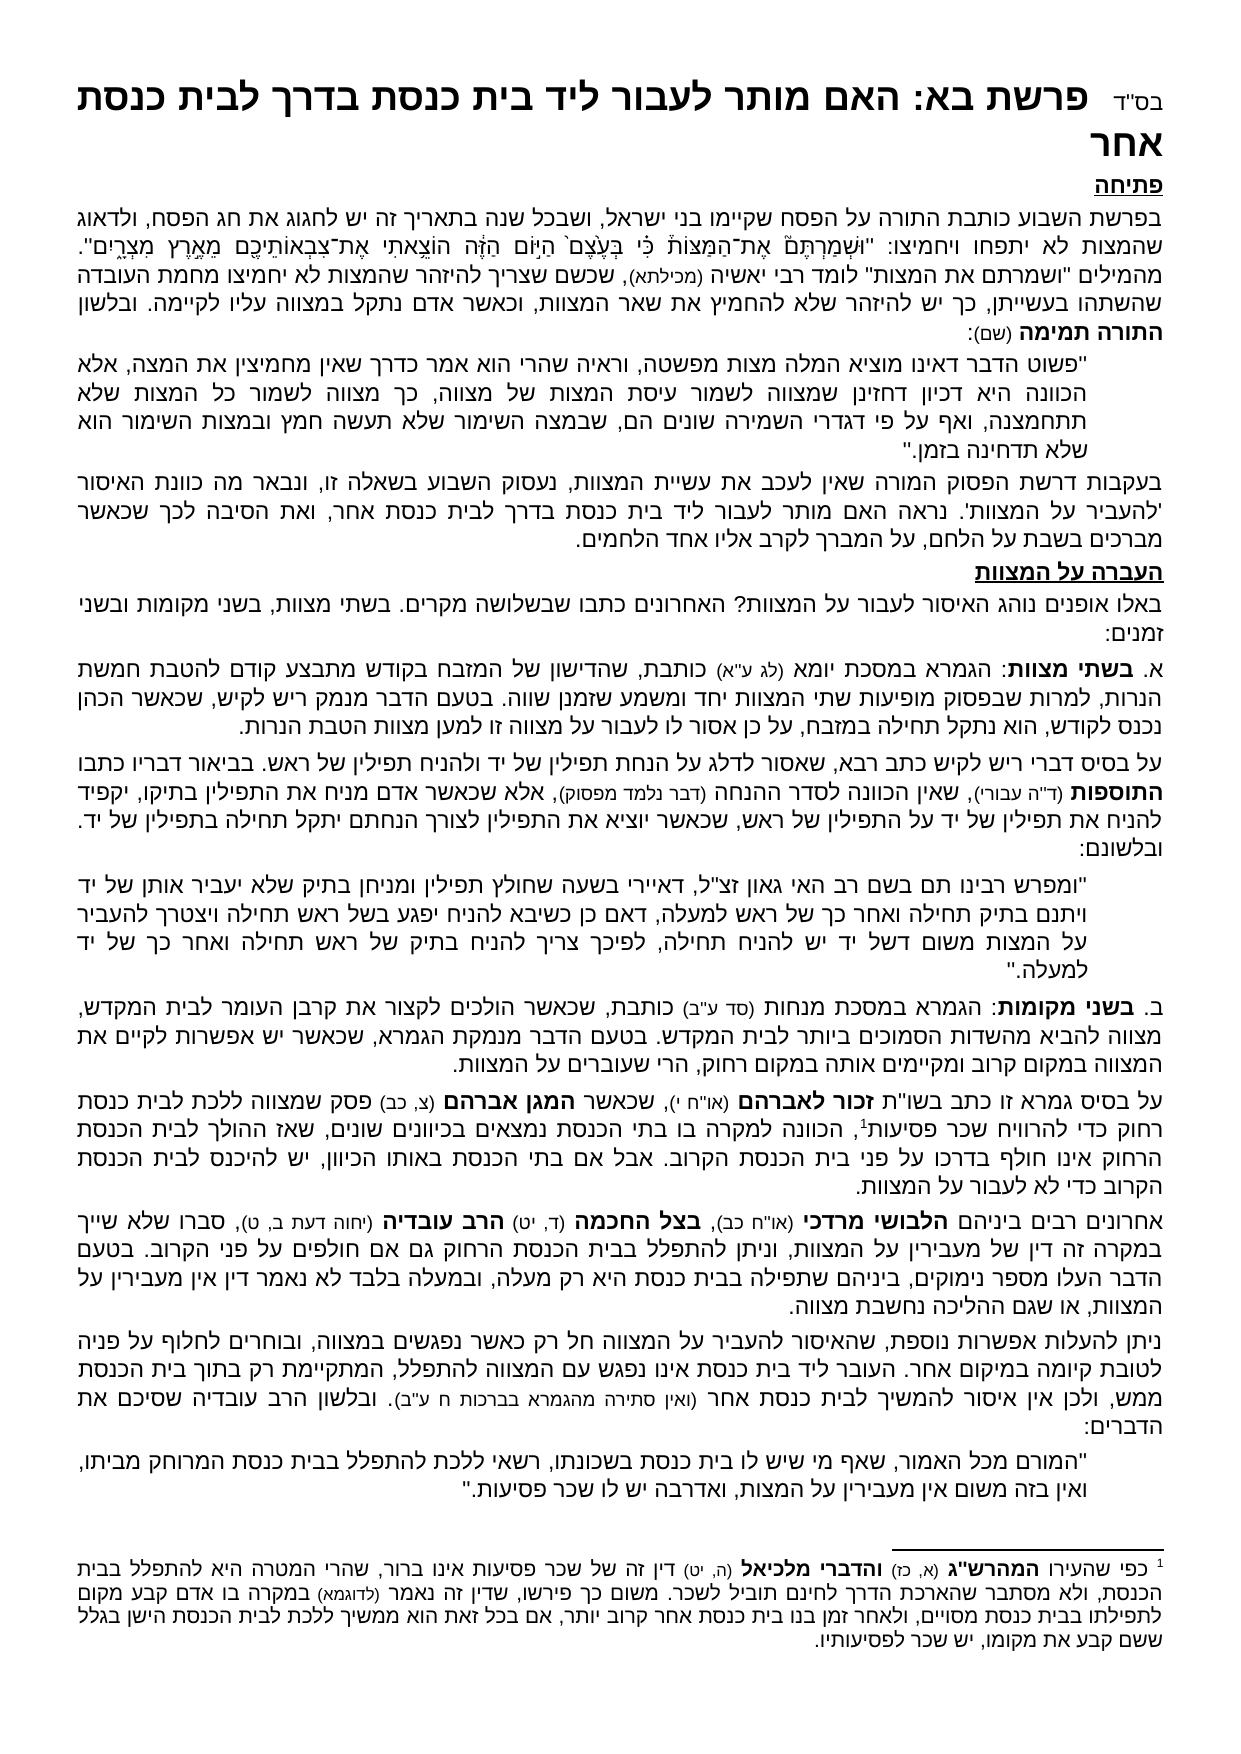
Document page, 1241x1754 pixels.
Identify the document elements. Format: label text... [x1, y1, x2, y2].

text ''ומפרש רבינו תם בשם רב האי גאון זצ"ל, דאיירי בשעה שחולץ תפילין ומניחן בתיק שלא יעביר אותן של יד ויתנם בתיק תחילה ואחר כך של ראש למעלה, דאם כן כשיבא להניח יפגע בשל ראש תחילה ויצטרך להעביר על המצות משום דשל יד יש להניח תחילה, לפיכך צריך להניח בתיק של ראש תחילה ואחר כך של יד למעלה.'' [77, 872, 1088, 984]
text ''המורם מכל האמור, שאף מי שיש לו בית כנסת בשכונתו, רשאי ללכת להתפלל בבית כנסת המרוחק מביתו, ואין בזה משום אין מעבירין על המצות, ואדרבה יש לו שכר פסיעות.'' [77, 1448, 1088, 1503]
text בעקבות דרשת הפסוק המורה שאין לעכב את עשיית המצוות, נעסוק השבוע בשאלה זו, ונבאר מה כוונת האיסור 'להעביר על המצוות'. נראה האם מותר לעבור ליד בית כנסת בדרך לבית כנסת אחר, ואת הסיבה לכך שכאשר מברכים בשבת על הלחם, על המברך לקרב אליו אחד הלחמים. [77, 469, 1163, 552]
text העברה על המצוות [77, 559, 1163, 585]
text בפרשת השבוע כותבת התורה על הפסח שקיימו בני ישראל, ושבכל שנה בתאריך זה יש לחגוג את חג הפסח, ולדאוג שהמצות לא יתפחו ויחמיצו: ''וּשְׁמַרְתֶּם֘ אֶת־הַמַּצּוֹת֒ כִּ֗י בְּעֶ֙צֶם֙ הַיּ֣וֹם הַזֶּ֔ה הוֹצֵ֥אתִי אֶת־צִבְאוֹתֵיכֶ֖ם מֵאֶ֣רֶץ מִצְרָ֑יִם''. מהמילים "ושמרתם את המצות" לומד רבי יאשיה (מכילתא), שכשם שצריך להיזהר שהמצות לא יחמיצו מחמת העובדה שהשתהו בעשייתן, כך יש להיזהר שלא להחמיץ את שאר המצוות, וכאשר אדם נתקל במצווה עליו לקיימה. ובלשון התורה תמימה (שם): [77, 205, 1163, 345]
text באלו אופנים נוהג האיסור לעבור על המצוות? האחרונים כתבו שבשלושה מקרים. בשתי מצוות, בשני מקומות ובשני זמנים: [77, 591, 1163, 646]
text בס''ד פרשת בא: האם מותר לעבור ליד בית כנסת בדרך לבית כנסת אחר [77, 75, 1163, 165]
text אחרונים רבים ביניהם הלבושי מרדכי (או''ח כב), בצל החכמה (ד, יט) הרב עובדיה (יחוה דעת ב, ט), סברו שלא שייך במקרה זה דין של מעבירין על המצוות, וניתן להתפלל בבית הכנסת הרחוק גם אם חולפים על פני הקרוב. בטעם הדבר העלו מספר נימוקים, ביניהם שתפילה בבית כנסת היא רק מעלה, ובמעלה בלבד לא נאמר דין אין מעבירין על המצוות, או שגם ההליכה נחשבת מצווה. [77, 1208, 1163, 1319]
text פתיחה [77, 172, 1163, 199]
text א. בשתי מצוות: הגמרא במסכת יומא (לג ע''א) כותבת, שהדישון של המזבח בקודש מתבצע קודם להטבת חמשת הנרות, למרות שבפסוק מופיעות שתי המצוות יחד ומשמע שזמנן שווה. בטעם הדבר מנמק ריש לקיש, שכאשר הכהן נכנס לקודש, הוא נתקל תחילה במזבח, על כן אסור לו לעבור על מצווה זו למען מצוות הטבת הנרות. [77, 656, 1163, 740]
text ניתן להעלות אפשרות נוספת, שהאיסור להעביר על המצווה חל רק כאשר נפגשים במצווה, ובוחרים לחלוף על פניה לטובת קיומה במיקום אחר. העובר ליד בית כנסת אינו נפגש עם המצווה להתפלל, המתקיימת רק בתוך בית הכנסת ממש, ולכן אין איסור להמשיך לבית כנסת אחר (ואין סתירה מהגמרא בברכות ח ע''ב). ובלשון הרב עובדיה שסיכם את הדברים: [77, 1328, 1163, 1439]
text על בסיס דברי ריש לקיש כתב רבא, שאסור לדלג על הנחת תפילין של יד ולהניח תפילין של ראש. בביאור דבריו כתבו התוספות (ד''ה עבורי), שאין הכוונה לסדר ההנחה (דבר נלמד מפסוק), אלא שכאשר אדם מניח את התפילין בתיקו, יקפיד להניח את תפילין של יד על התפילין של ראש, שכאשר יוציא את התפילין לצורך הנחתם יתקל תחילה בתפילין של יד. ובלשונם: [77, 750, 1163, 862]
text ב. בשני מקומות: הגמרא במסכת מנחות (סד ע''ב) כותבת, שכאשר הולכים לקצור את קרבן העומר לבית המקדש, מצווה להביא מהשדות הסמוכים ביותר לבית המקדש. בטעם הדבר מנמקת הגמרא, שכאשר יש אפשרות לקיים את המצווה במקום קרוב ומקיימים אותה במקום רחוק, הרי שעוברים על המצוות. [77, 994, 1163, 1077]
text ''פשוט הדבר דאינו מוציא המלה מצות מפשטה, וראיה שהרי הוא אמר כדרך שאין מחמיצין את המצה, אלא הכוונה היא דכיון דחזינן שמצווה לשמור עיסת המצות של מצווה, כך מצווה לשמור כל המצות שלא תתחמצנה, ואף על פי דגדרי השמירה שונים הם, שבמצה השימור שלא תעשה חמץ ובמצות השימור הוא שלא תדחינה בזמן.'' [77, 351, 1088, 463]
text על בסיס גמרא זו כתב בשו''ת זכור לאברהם (או''ח י), שכאשר המגן אברהם (צ, כב) פסק שמצווה ללכת לבית כנסת רחוק כדי להרוויח שכר פסיעות, הכוונה למקרה בו בתי הכנסת נמצאים בכיוונים שונים, שאז ההולך לבית הכנסת הרחוק אינו חולף בדרכו על פני בית הכנסת הקרוב. אבל אם בתי הכנסת באותו הכיוון, יש להיכנס לבית הכנסת הקרוב כדי לא לעבור על המצוות. [77, 1088, 1163, 1199]
